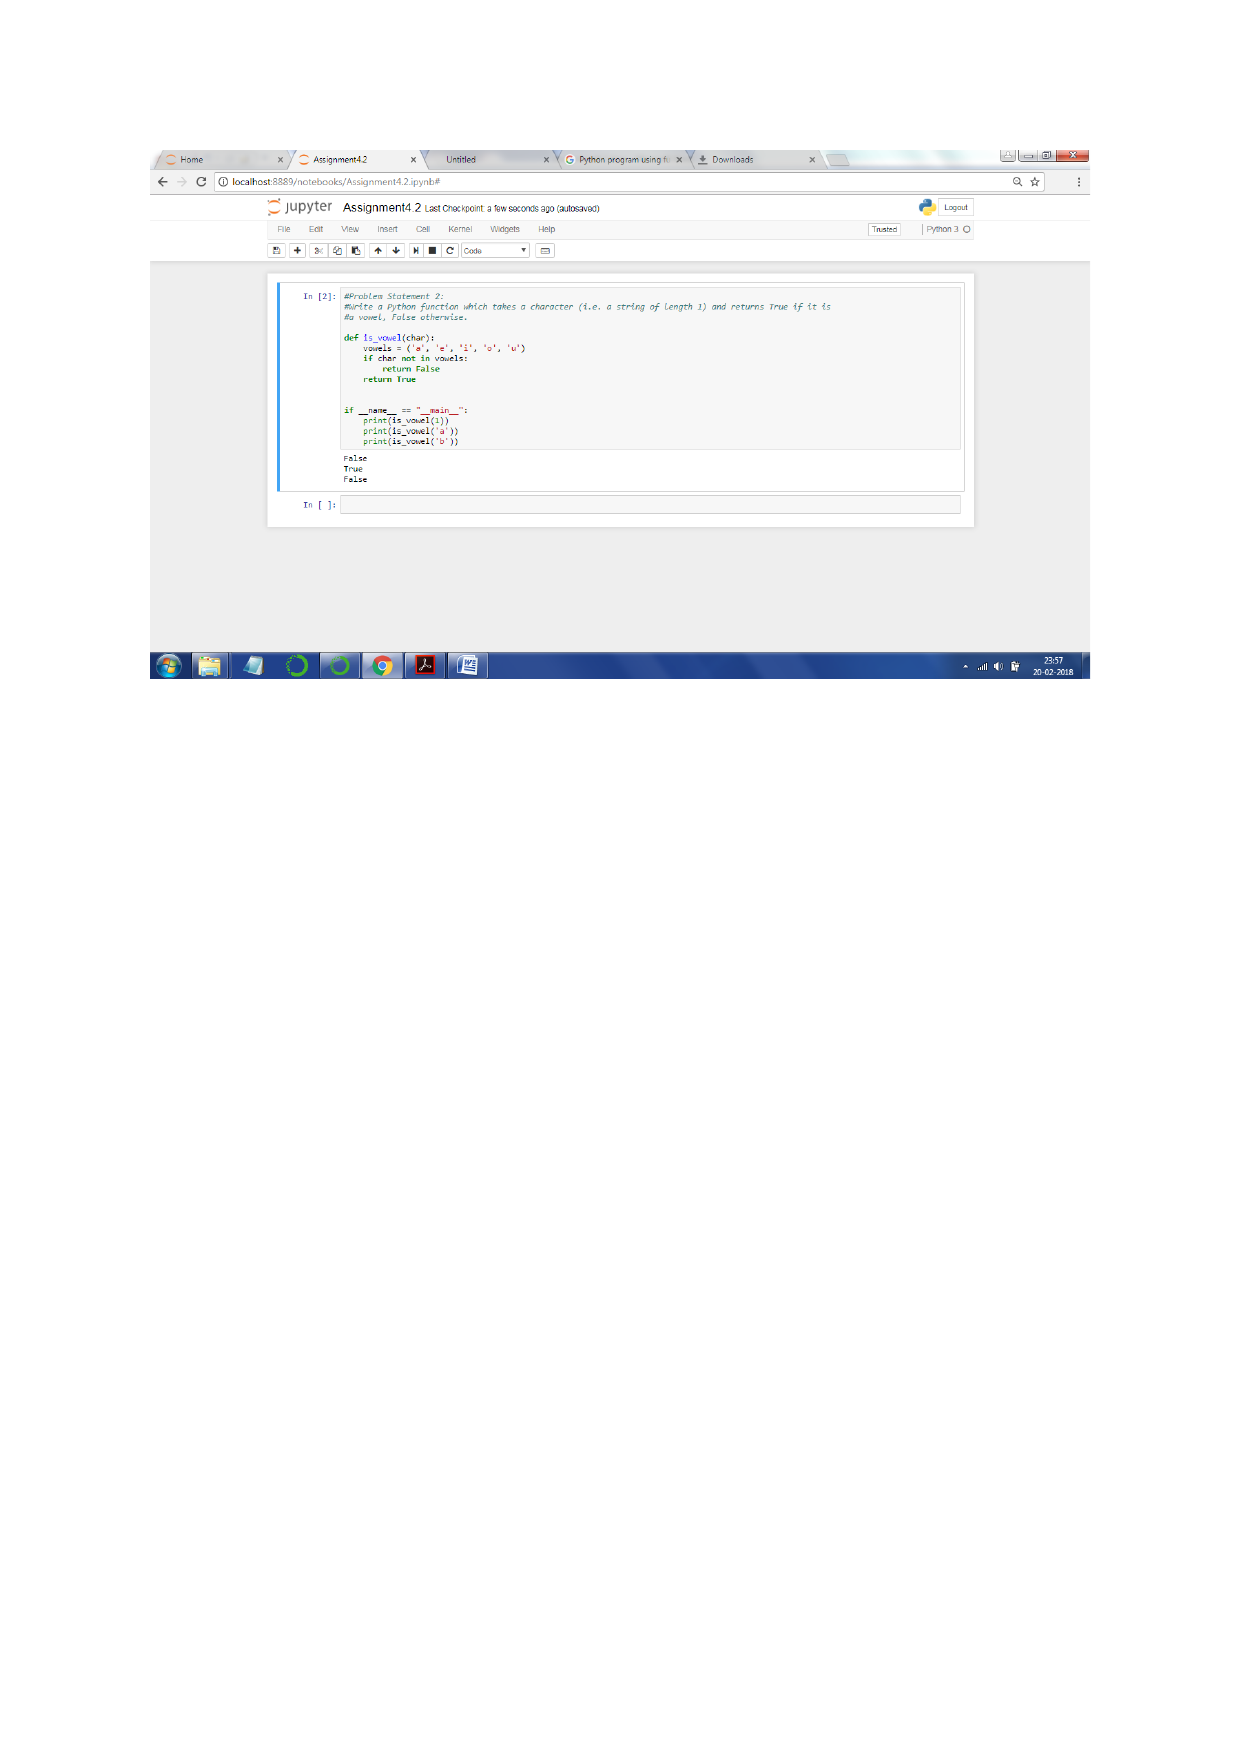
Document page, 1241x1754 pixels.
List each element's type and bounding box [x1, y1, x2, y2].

picture [150, 150, 1091, 679]
